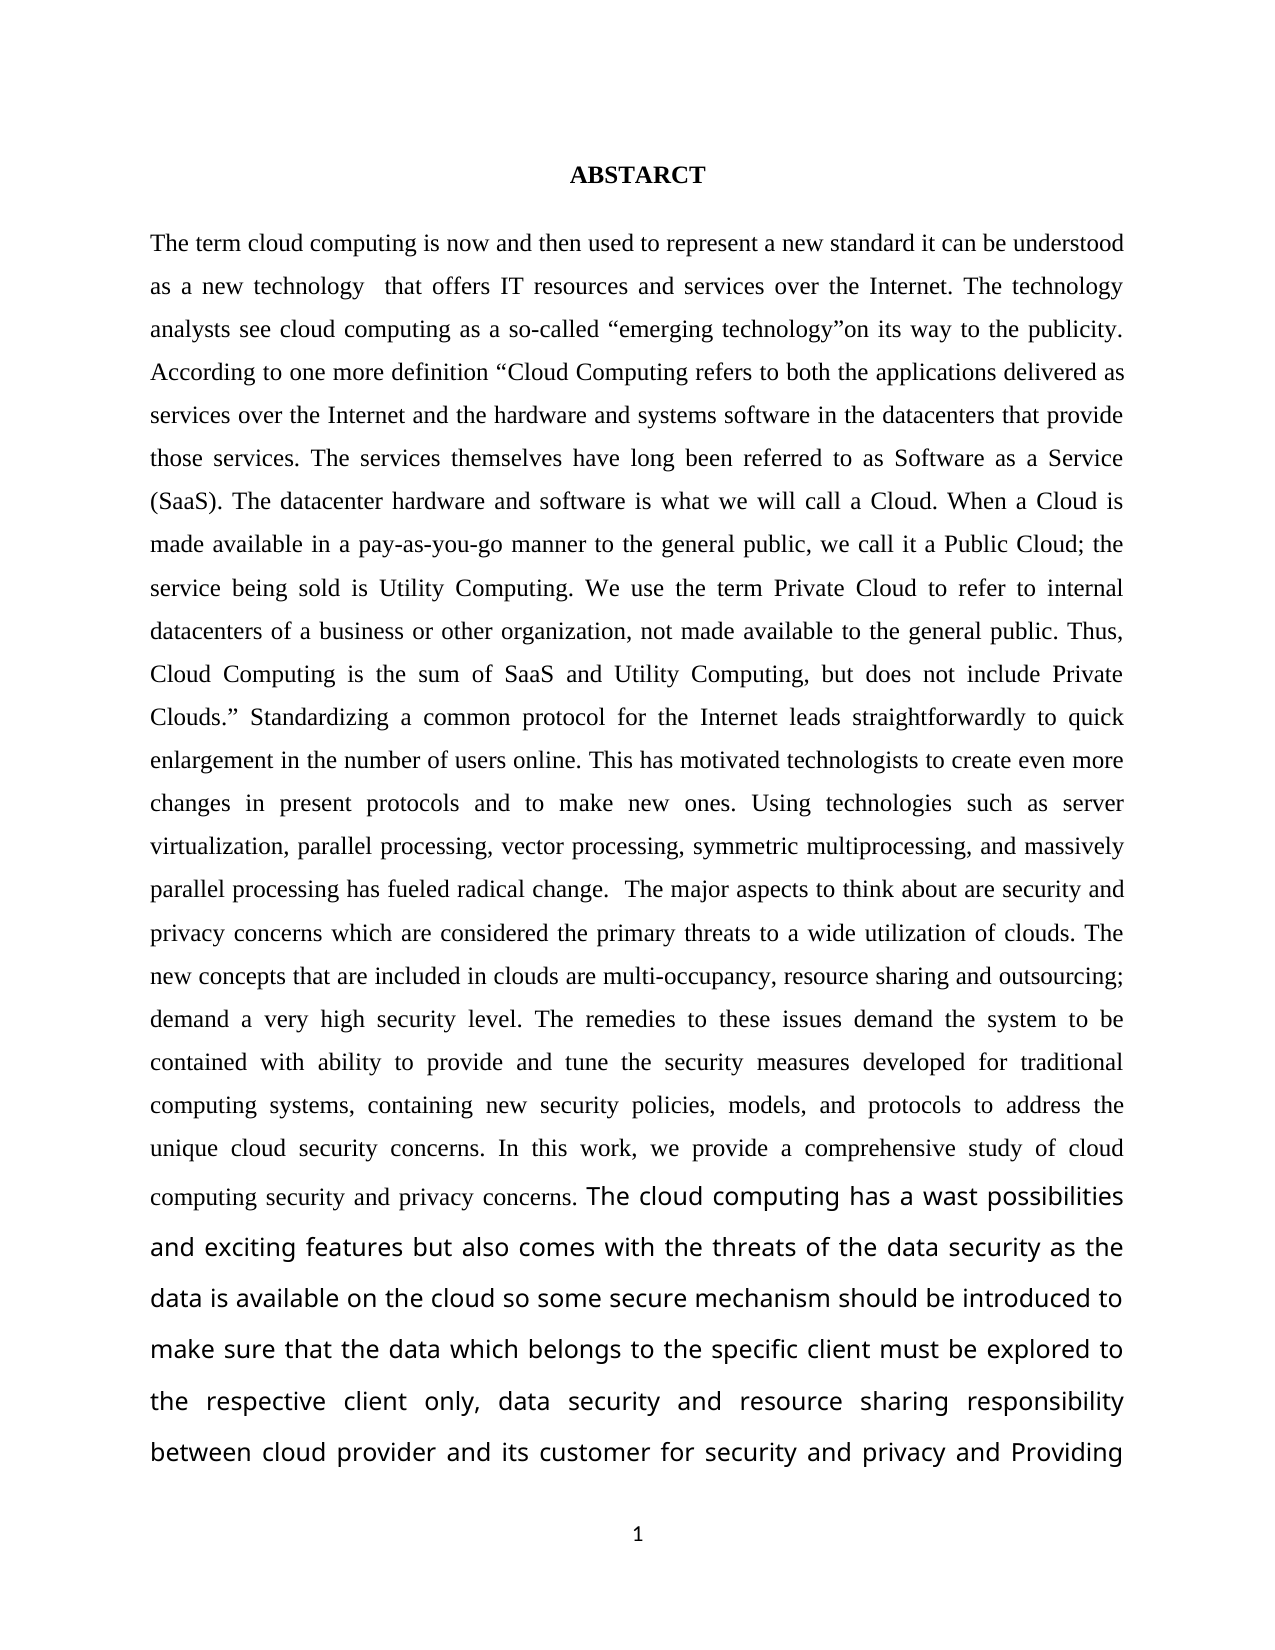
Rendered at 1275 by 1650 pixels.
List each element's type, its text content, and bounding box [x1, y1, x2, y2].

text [150, 228, 1125, 1468]
text ABSTARCT [150, 150, 1125, 189]
